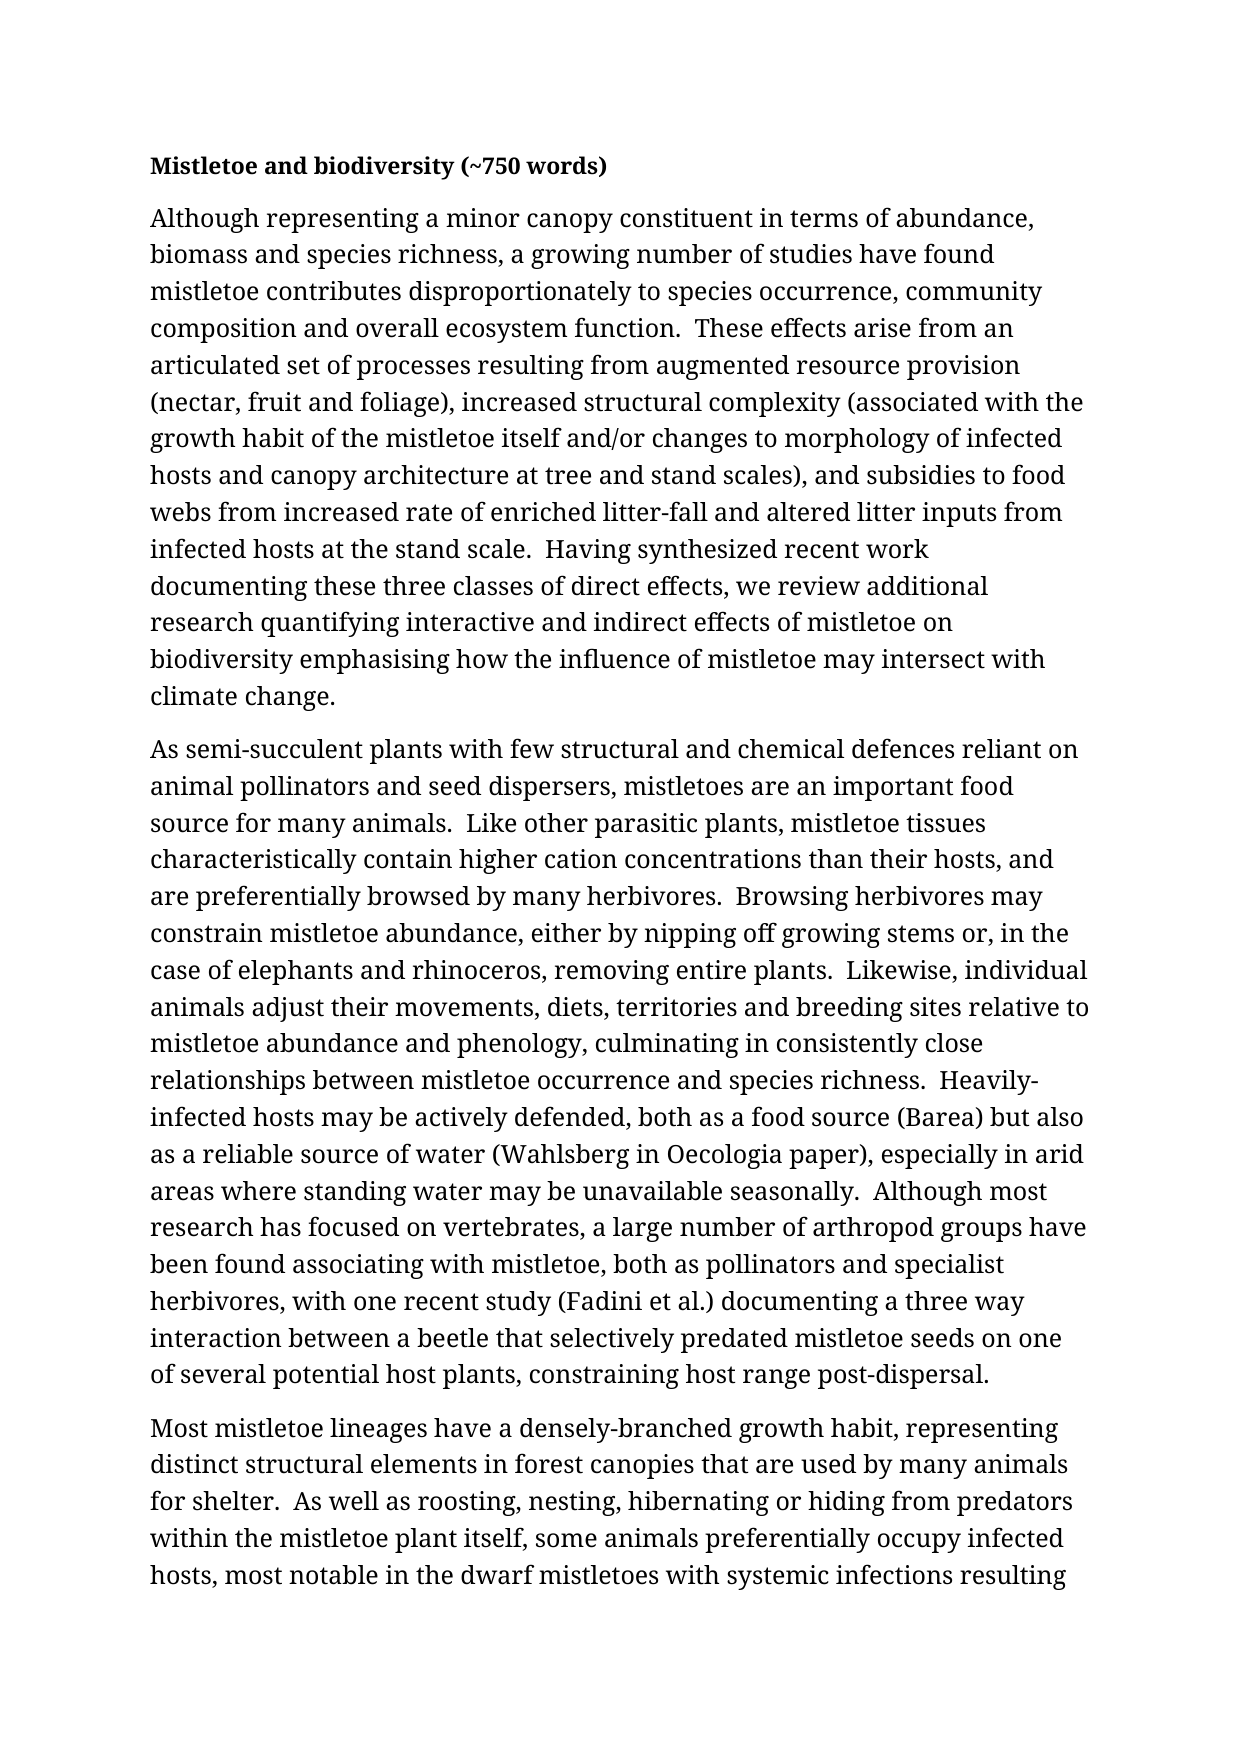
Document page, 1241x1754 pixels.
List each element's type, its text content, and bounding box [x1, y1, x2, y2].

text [150, 1410, 1090, 1592]
text As semi-succulent plants with few structural and chemical defences reliant on animal pollinators and seed dispersers, mistletoes are an important food source for many animals. Like other parasitic plants, mistletoe tissues characteristically contain higher cation concentrations than their hosts, and are preferentially browsed by many herbivores. Browsing herbivores may constrain mistletoe abundance, either by nipping off growing stems or, in the case of elephants and rhinoceros, removing entire plants. Likewise, individual animals adjust their movements, diets, territories and breeding sites relative to mistletoe abundance and phenology, culminating in consistently close relationships between mistletoe occurrence and species richness. Heavily-infected hosts may be actively defended, both as a food source (Barea) but also as a reliable source of water (Wahlsberg in Oecologia paper), especially in arid areas where standing water may be unavailable seasonally. Although most research has focused on vertebrates, a large number of arthropod groups have been found associating with mistletoe, both as pollinators and specialist herbivores, with one recent study (Fadini et al.) documenting a three way interaction between a beetle that selectively predated mistletoe seeds on one of several potential host plants, constraining host range post-dispersal. [150, 732, 1090, 1391]
text Although representing a minor canopy constituent in terms of abundance, biomass and species richness, a growing number of studies have found mistletoe contributes disproportionately to species occurrence, community composition and overall ecosystem function. These effects arise from an articulated set of processes resulting from augmented resource provision (nectar, fruit and foliage), increased structural complexity (associated with the growth habit of the mistletoe itself and/or changes to morphology of infected hosts and canopy architecture at tree and stand scales), and subsidies to food webs from increased rate of enriched litter-fall and altered litter inputs from infected hosts at the stand scale. Having synthesized recent work documenting these three classes of direct effects, we review additional research quantifying interactive and indirect effects of mistletoe on biodiversity emphasising how the influence of mistletoe may intersect with climate change. [150, 200, 1090, 712]
text Mistletoe and biodiversity (~750 words) [150, 150, 1090, 181]
